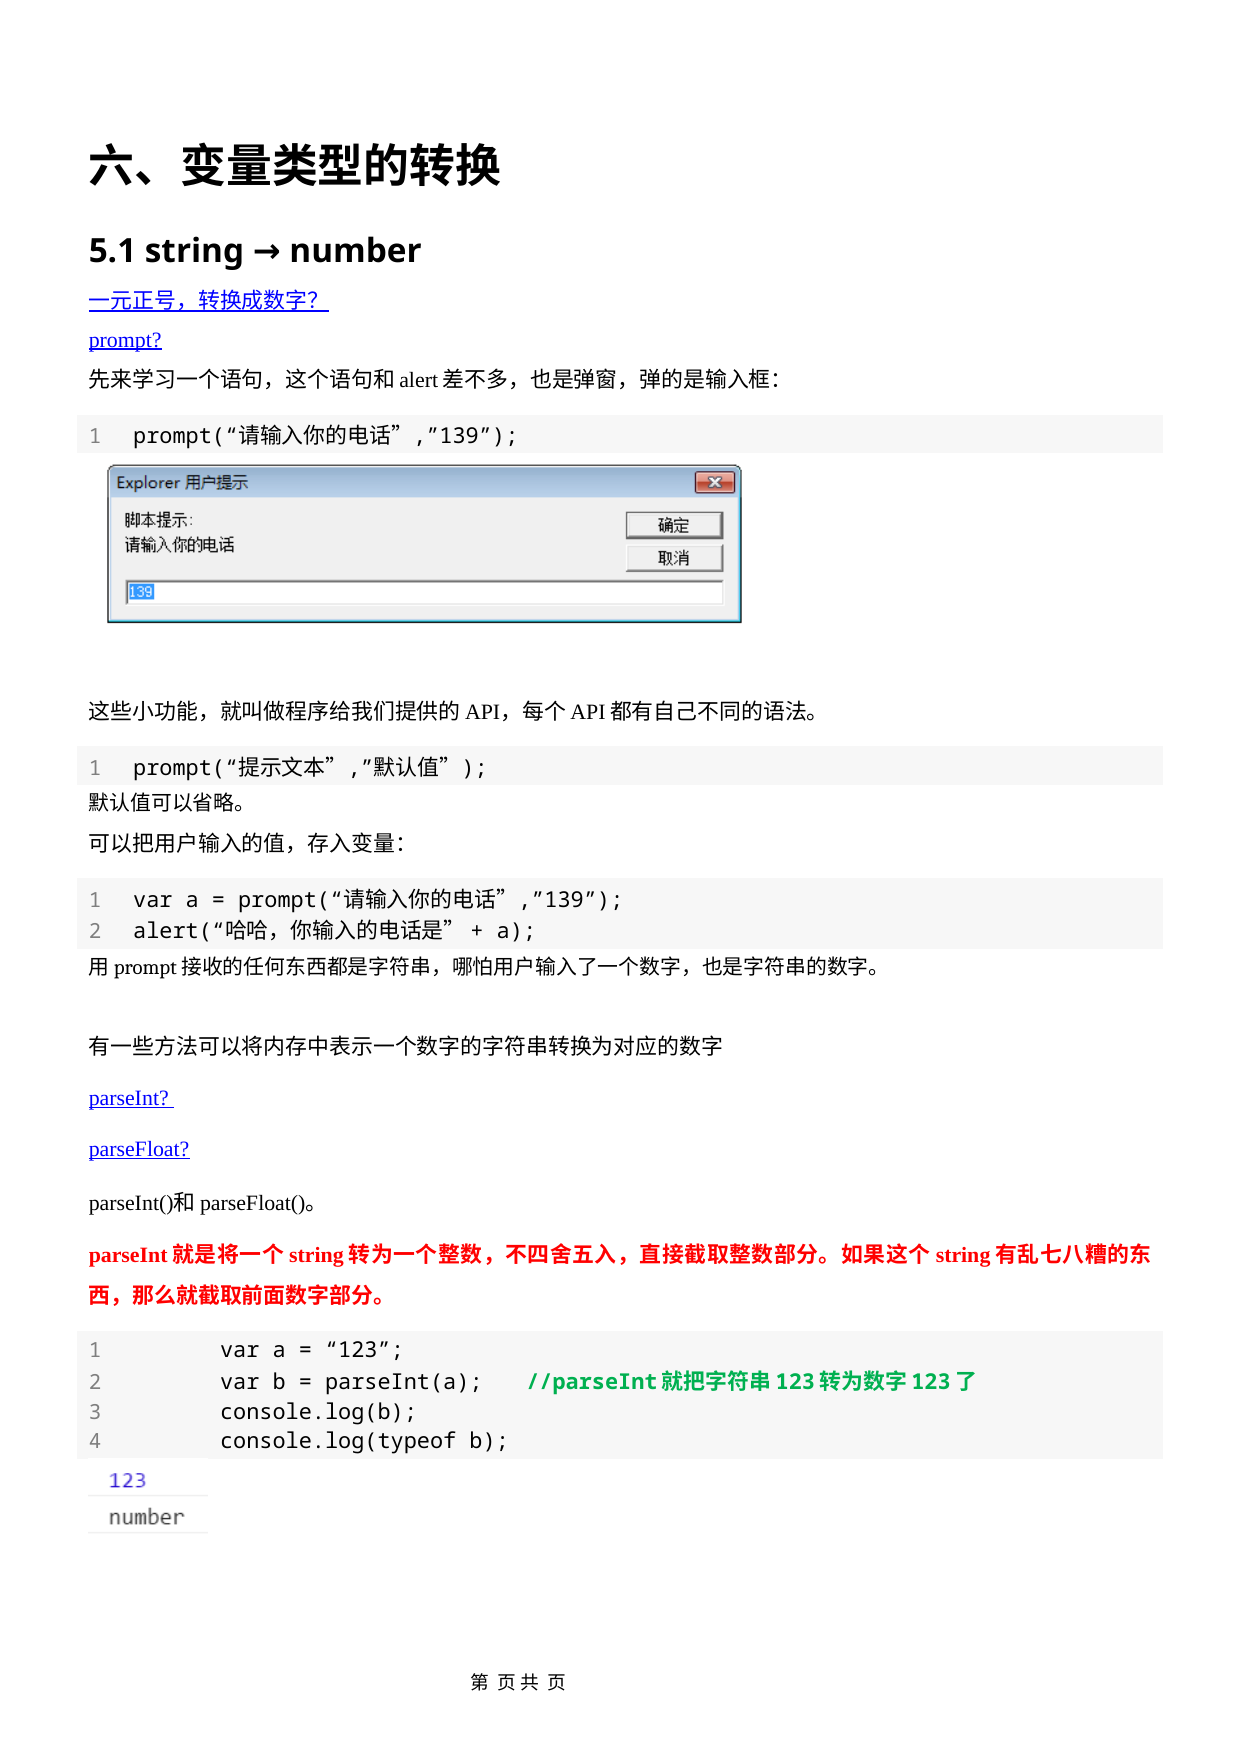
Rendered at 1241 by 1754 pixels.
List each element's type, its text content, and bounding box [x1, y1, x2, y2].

table_header var a = “123”; var b = parseInt(a); //parseInt就把字符串123转为数字123了 console.log(b); console.log(typeof b); [77, 1331, 1163, 1459]
text 有一些方法可以将内存中表示一个数字的字符串转换为对应的数字 [88, 1029, 1152, 1061]
text 这些小功能，就叫做程序给我们提供的API，每个API都有自己不同的语法。 [88, 693, 1152, 726]
text parseInt就是将一个string转为一个整数，不四舍五入，直接截取整数部分。如果这个string有乱七八糟的东西，那么就截取前面数字部分。 [88, 1237, 1152, 1310]
text 先来学习一个语句，这个语句和alert差不多，也是弹窗，弹的是输入框： [88, 362, 1152, 394]
text 默认值可以省略。 [88, 785, 1152, 818]
table_header prompt(“提示文本”,”默认值”); [77, 746, 1163, 785]
picture [88, 453, 747, 631]
subtitle 5.1 string → number [88, 217, 1152, 282]
text parseFloat? [88, 1133, 1152, 1165]
text prompt? [88, 323, 1152, 355]
table_header prompt(“请输入你的电话”,”139”); [77, 415, 1163, 453]
text parseInt? [88, 1082, 1152, 1114]
text 一元正号，转换成数字？ [88, 282, 1152, 315]
text 用prompt接收的任何东西都是字符串，哪怕用户输入了一个数字，也是字符串的数字。 [88, 949, 1152, 981]
picture [88, 1458, 208, 1536]
table_header var a = prompt(“请输入你的电话”,”139”); alert(“哈哈，你输入的电话是” + a); [77, 878, 1163, 949]
subtitle 六、变量类型的转换 [88, 113, 1152, 211]
text parseInt()和parseFloat()。 [88, 1184, 1152, 1217]
text 可以把用户输入的值，存入变量： [88, 825, 1152, 858]
